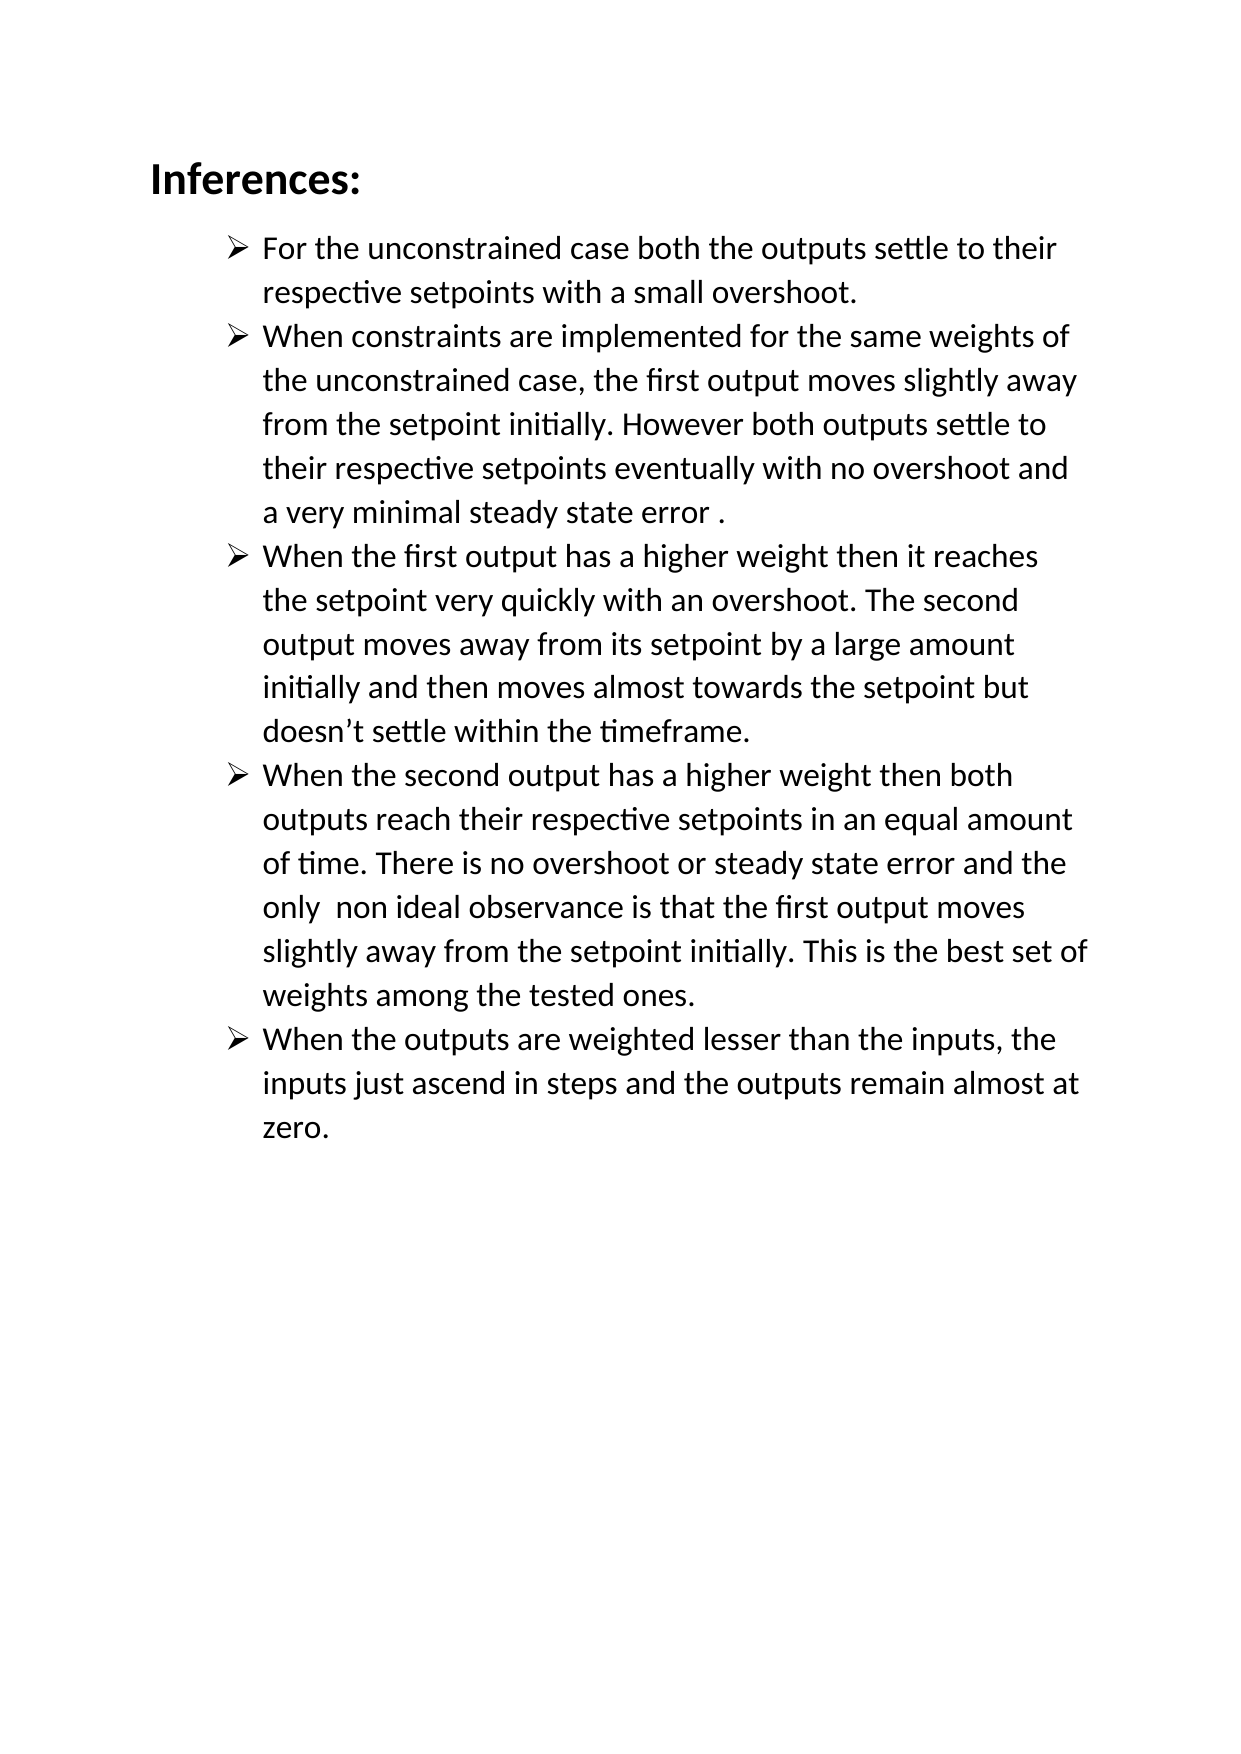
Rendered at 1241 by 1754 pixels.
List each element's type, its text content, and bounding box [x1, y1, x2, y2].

list When the first output has a higher weight then it reaches the setpoint very quickly with an overshoot. The second output moves away from its setpoint by a large amount initially and then moves almost towards the setpoint but doesn’t settle within the timeframe. [225, 535, 1090, 751]
list When the outputs are weighted lesser than the inputs, the inputs just ascend in steps and the outputs remain almost at zero. [225, 1018, 1090, 1147]
list When constraints are implemented for the same weights of the unconstrained case, the first output moves slightly away from the setpoint initially. However both outputs settle to their respective setpoints eventually with no overshoot and a very minimal steady state error . [225, 315, 1090, 531]
list For the unconstrained case both the outputs settle to their respective setpoints with a small overshoot. [225, 227, 1090, 312]
text Inferences: [150, 150, 1090, 206]
list When the second output has a higher weight then both outputs reach their respective setpoints in an equal amount of time. There is no overshoot or steady state error and the only non ideal observance is that the first output moves slightly away from the setpoint initially. This is the best set of weights among the tested ones. [225, 754, 1090, 1015]
